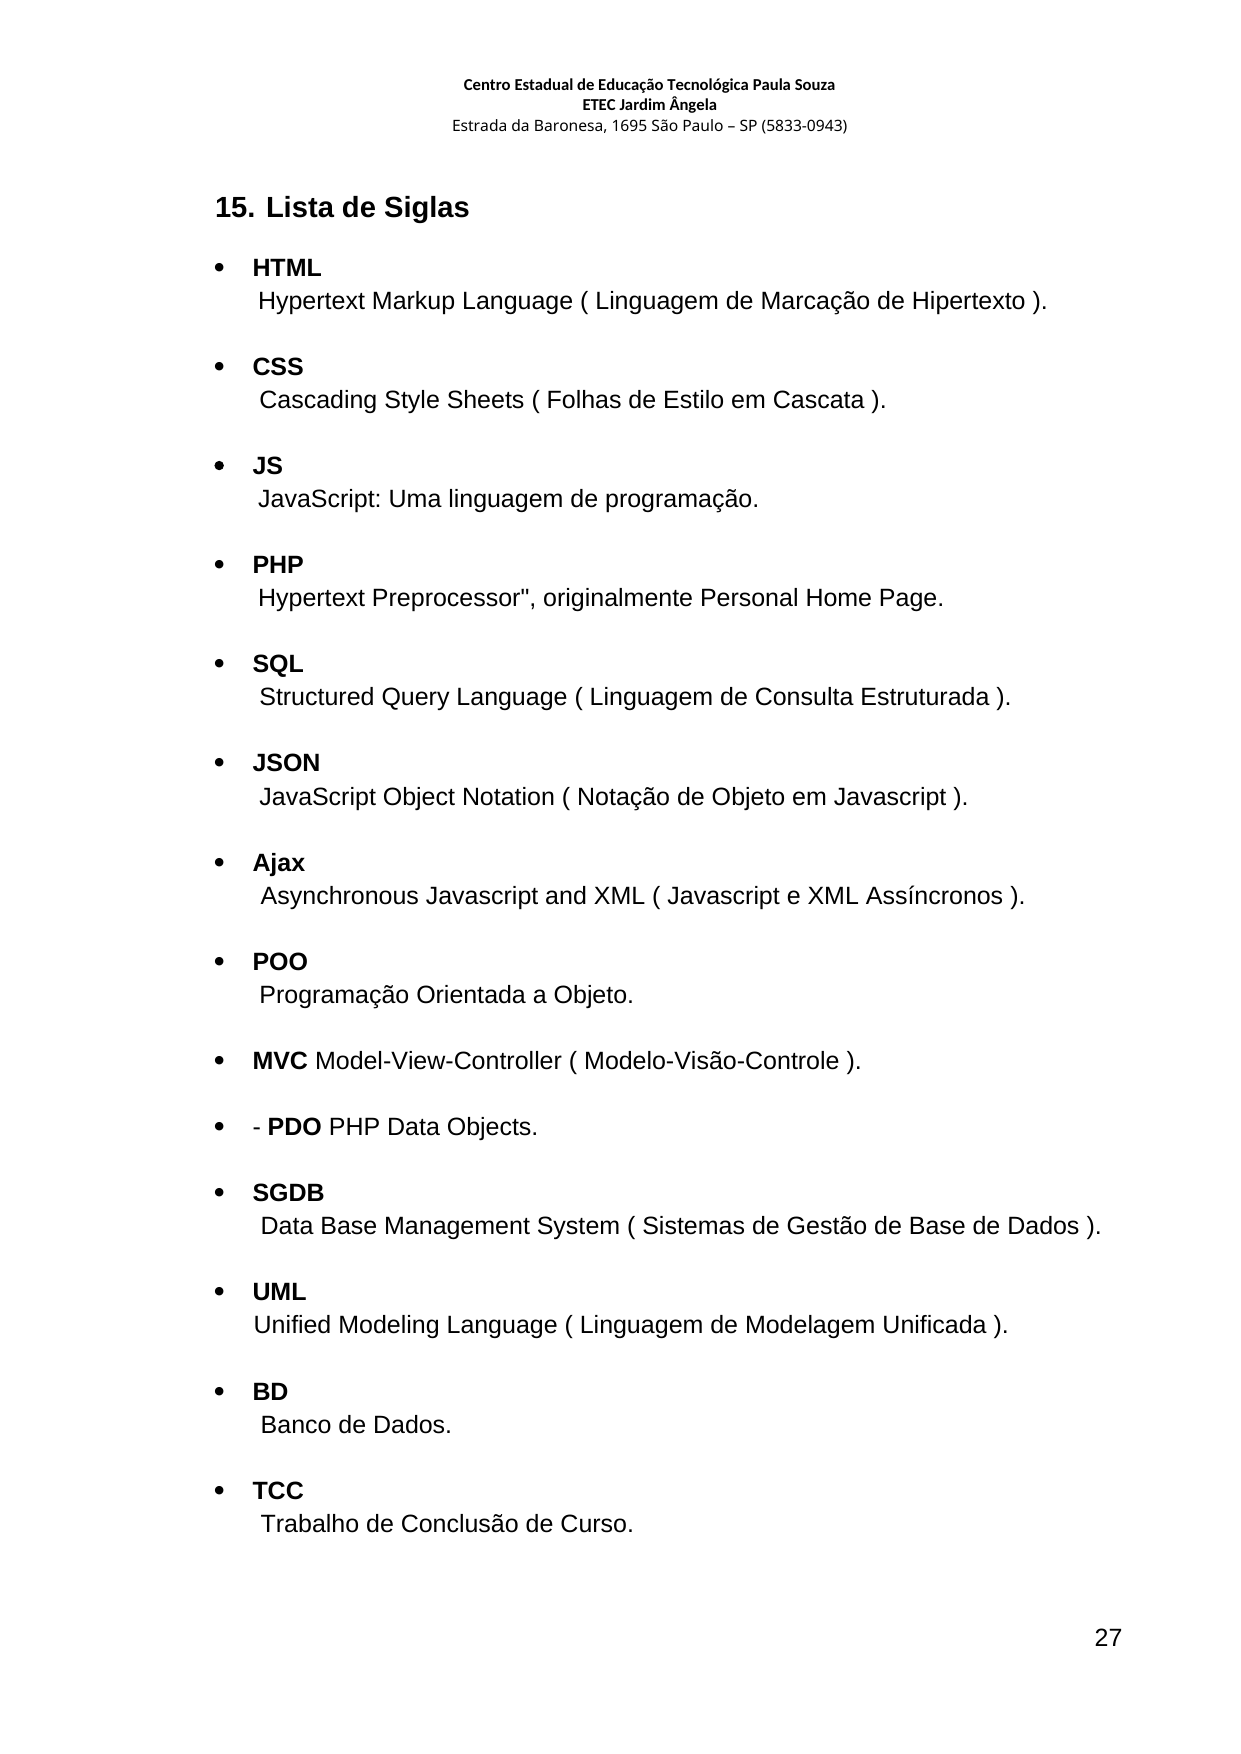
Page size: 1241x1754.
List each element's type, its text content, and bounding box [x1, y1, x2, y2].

text Unified Modeling Language ( Linguagem de Modelagem Unificada ). [177, 1310, 1122, 1339]
list - PDO PHP Data Objects. [215, 1112, 1122, 1141]
text JavaScript: Uma linguagem de programação. [177, 484, 1122, 513]
subtitle Lista de Siglas [215, 190, 1122, 223]
list UML [215, 1277, 1122, 1306]
text Data Base Management System ( Sistemas de Gestão de Base de Dados ). [177, 1211, 1122, 1240]
text Asynchronous Javascript and XML ( Javascript e XML Assíncronos ). [177, 881, 1122, 909]
list CSS [215, 352, 1122, 381]
list Structured Query Language ( Linguagem de Consulta Estruturada ). [252, 682, 1122, 711]
list BD [215, 1376, 1122, 1405]
text Trabalho de Conclusão de Curso. [177, 1509, 1122, 1537]
list SGDB [215, 1178, 1122, 1207]
list TCC [215, 1476, 1122, 1504]
list Programação Orientada a Objeto. [252, 980, 1122, 1008]
list JavaScript Object Notation ( Notação de Objeto em Javascript ). [252, 781, 1122, 810]
list JS [215, 451, 1122, 480]
list POO [215, 947, 1122, 976]
list HTML [215, 252, 1122, 281]
list SQL [215, 649, 1122, 678]
text Banco de Dados. [177, 1409, 1122, 1438]
list JSON [215, 748, 1122, 777]
text Hypertext Preprocessor", originalmente Personal Home Page. [177, 583, 1122, 612]
list Ajax [215, 847, 1122, 876]
list Cascading Style Sheets ( Folhas de Estilo em Cascata ). [252, 385, 1122, 413]
text Hypertext Markup Language ( Linguagem de Marcação de Hipertexto ). [215, 286, 1122, 314]
list PHP [215, 550, 1122, 579]
list MVC Model-View-Controller ( Modelo-Visão-Controle ). [215, 1046, 1122, 1075]
